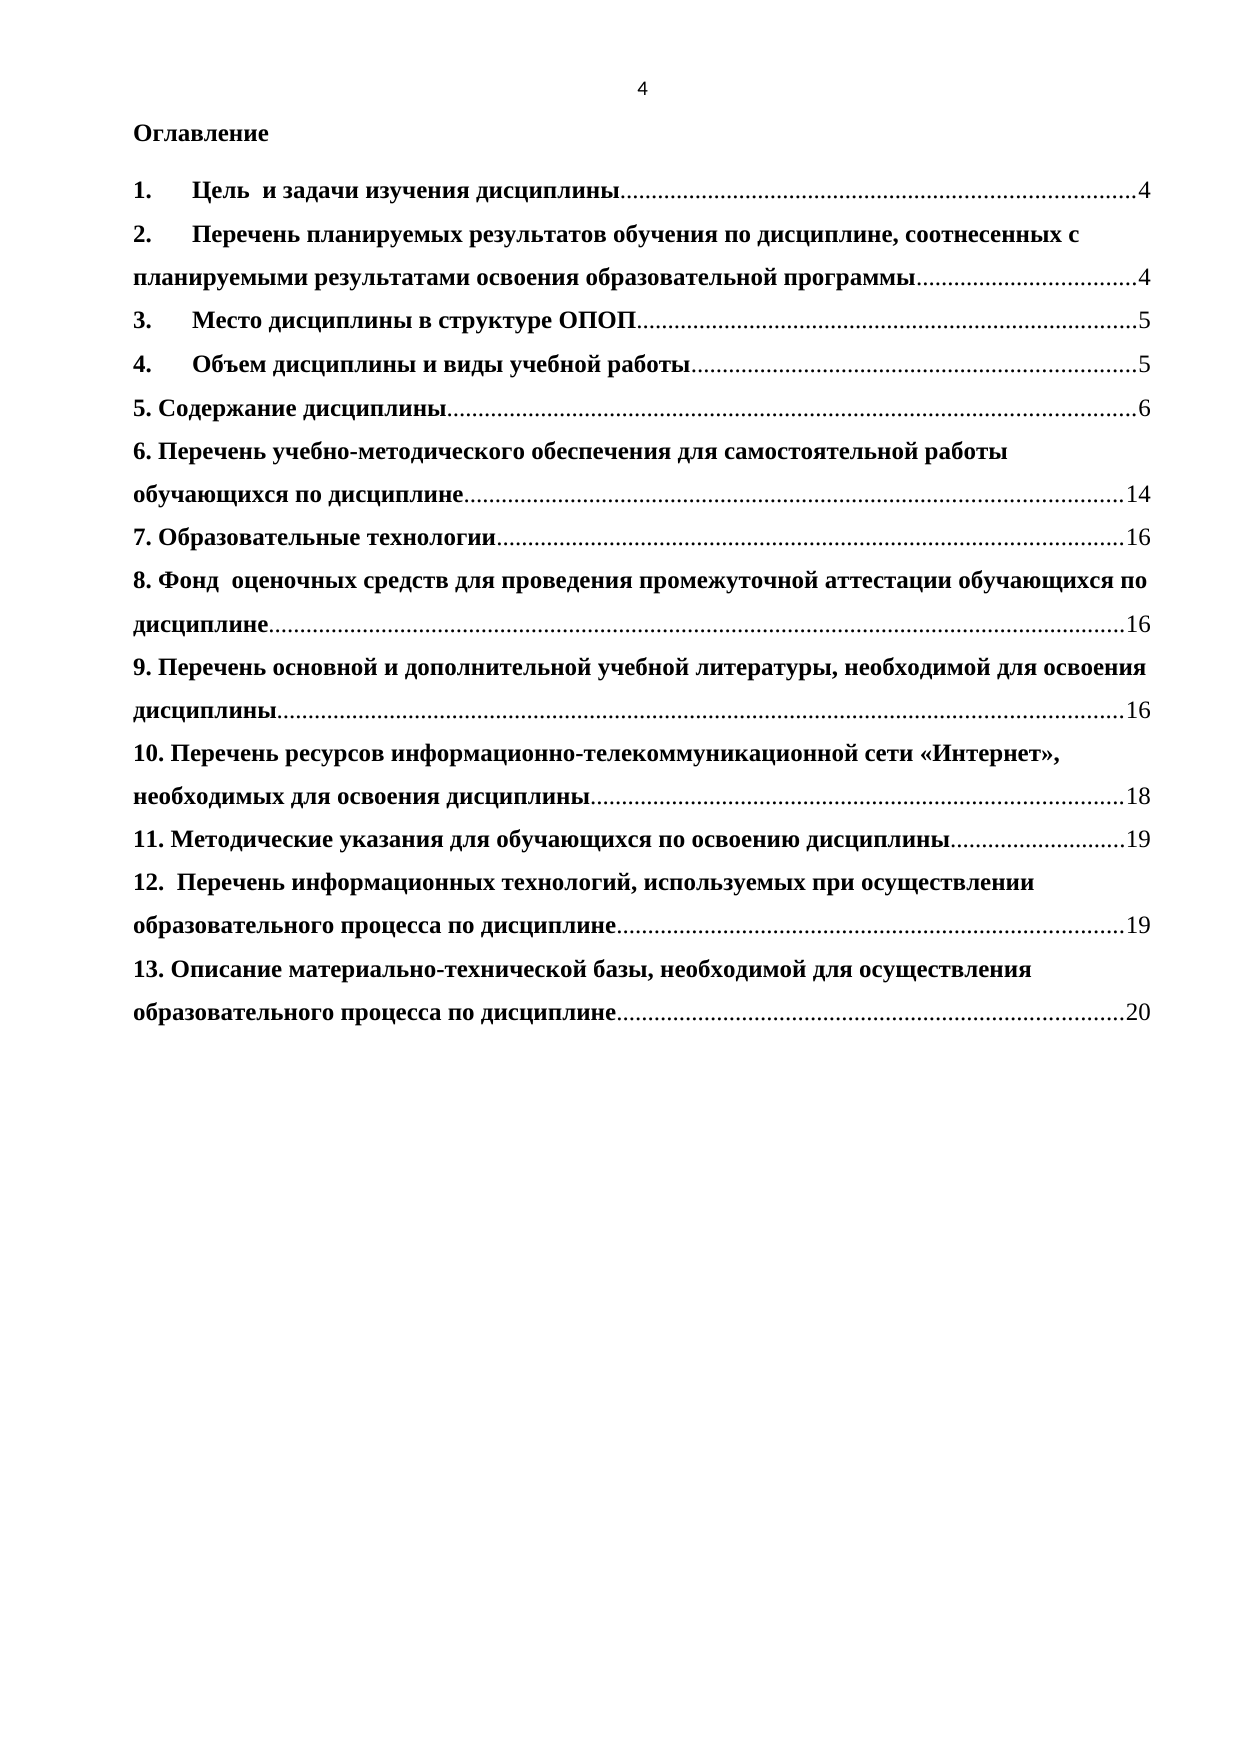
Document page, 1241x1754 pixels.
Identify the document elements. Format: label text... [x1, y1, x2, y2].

text 3. Место дисциплины в структуре ОПОП 5 [133, 305, 1152, 334]
text 5. Содержание дисциплины 6 [133, 393, 1152, 422]
text 2. Перечень планируемых результатов обучения по дисциплине, соотнесенных с планируемыми результатами освоения образовательной программы 4 [133, 219, 1152, 291]
text 7. Образовательные технологии 16 [133, 522, 1152, 551]
text 4. Объем дисциплины и виды учебной работы 5 [133, 349, 1152, 378]
text Оглавление [133, 118, 1152, 147]
text 1. Цель и задачи изучения дисциплины 4 [133, 175, 1152, 204]
text 6. Перечень учебно-методического обеспечения для самостоятельной работы обучающихся по дисциплине 14 [133, 436, 1152, 508]
text 12. Перечень информационных технологий, используемых при осуществлении образовательного процесса по дисциплине 19 [133, 867, 1152, 939]
text 9. Перечень основной и дополнительной учебной литературы, необходимой для освоения дисциплины 16 [133, 652, 1152, 724]
text 13. Описание материально-технической базы, необходимой для осуществления образовательного процесса по дисциплине 20 [133, 954, 1152, 1026]
text 8. Фонд оценочных средств для проведения промежуточной аттестации обучающихся по дисциплине 16 [133, 566, 1152, 637]
text 10. Перечень ресурсов информационно-телекоммуникационной сети «Интернет», необходимых для освоения дисциплины 18 [133, 738, 1152, 810]
text 11. Методические указания для обучающихся по освоению дисциплины 19 [133, 824, 1152, 853]
